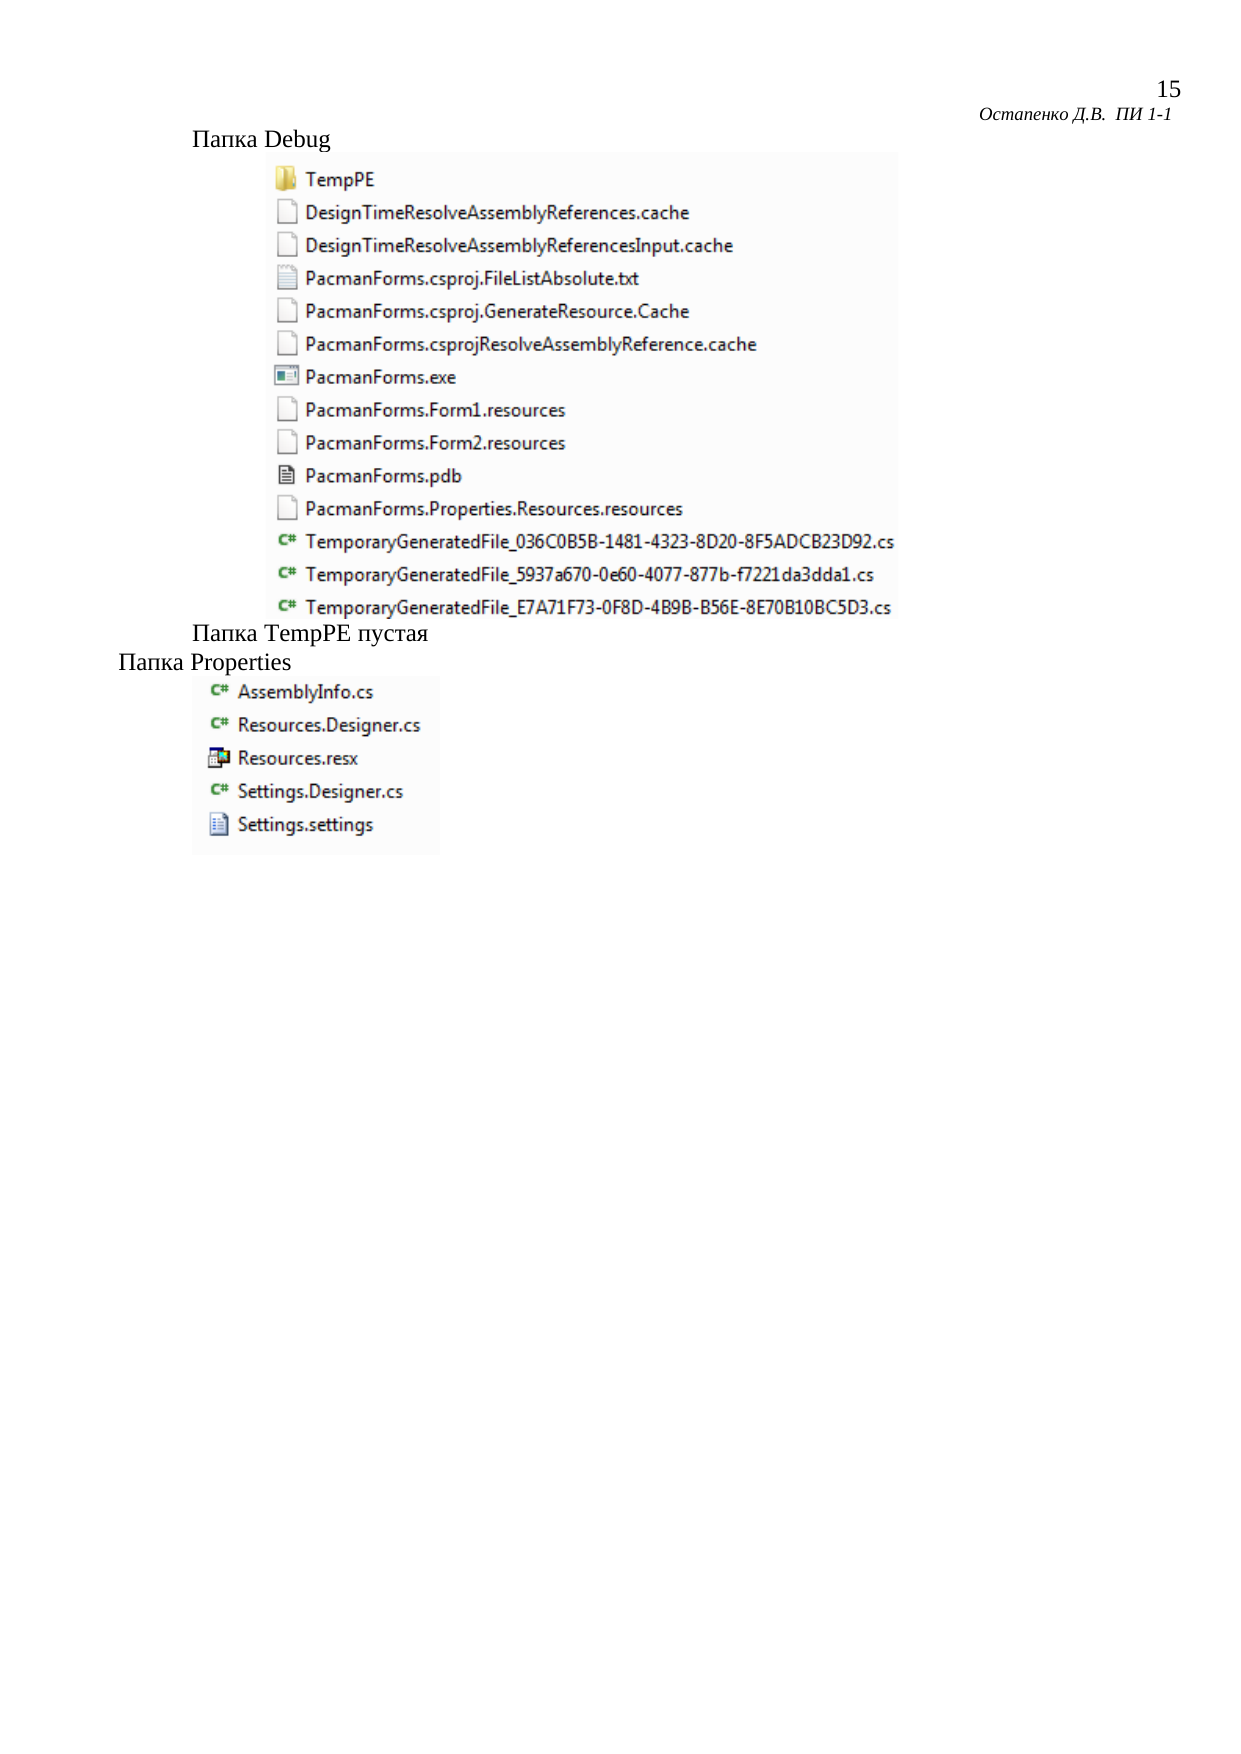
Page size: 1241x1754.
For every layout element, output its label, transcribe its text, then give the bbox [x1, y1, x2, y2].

text Папка Debug [118, 124, 1181, 153]
picture [265, 152, 899, 619]
picture [191, 676, 441, 855]
text Папка Properties [118, 647, 1181, 676]
text Папка TempPE пустая [118, 618, 1181, 647]
